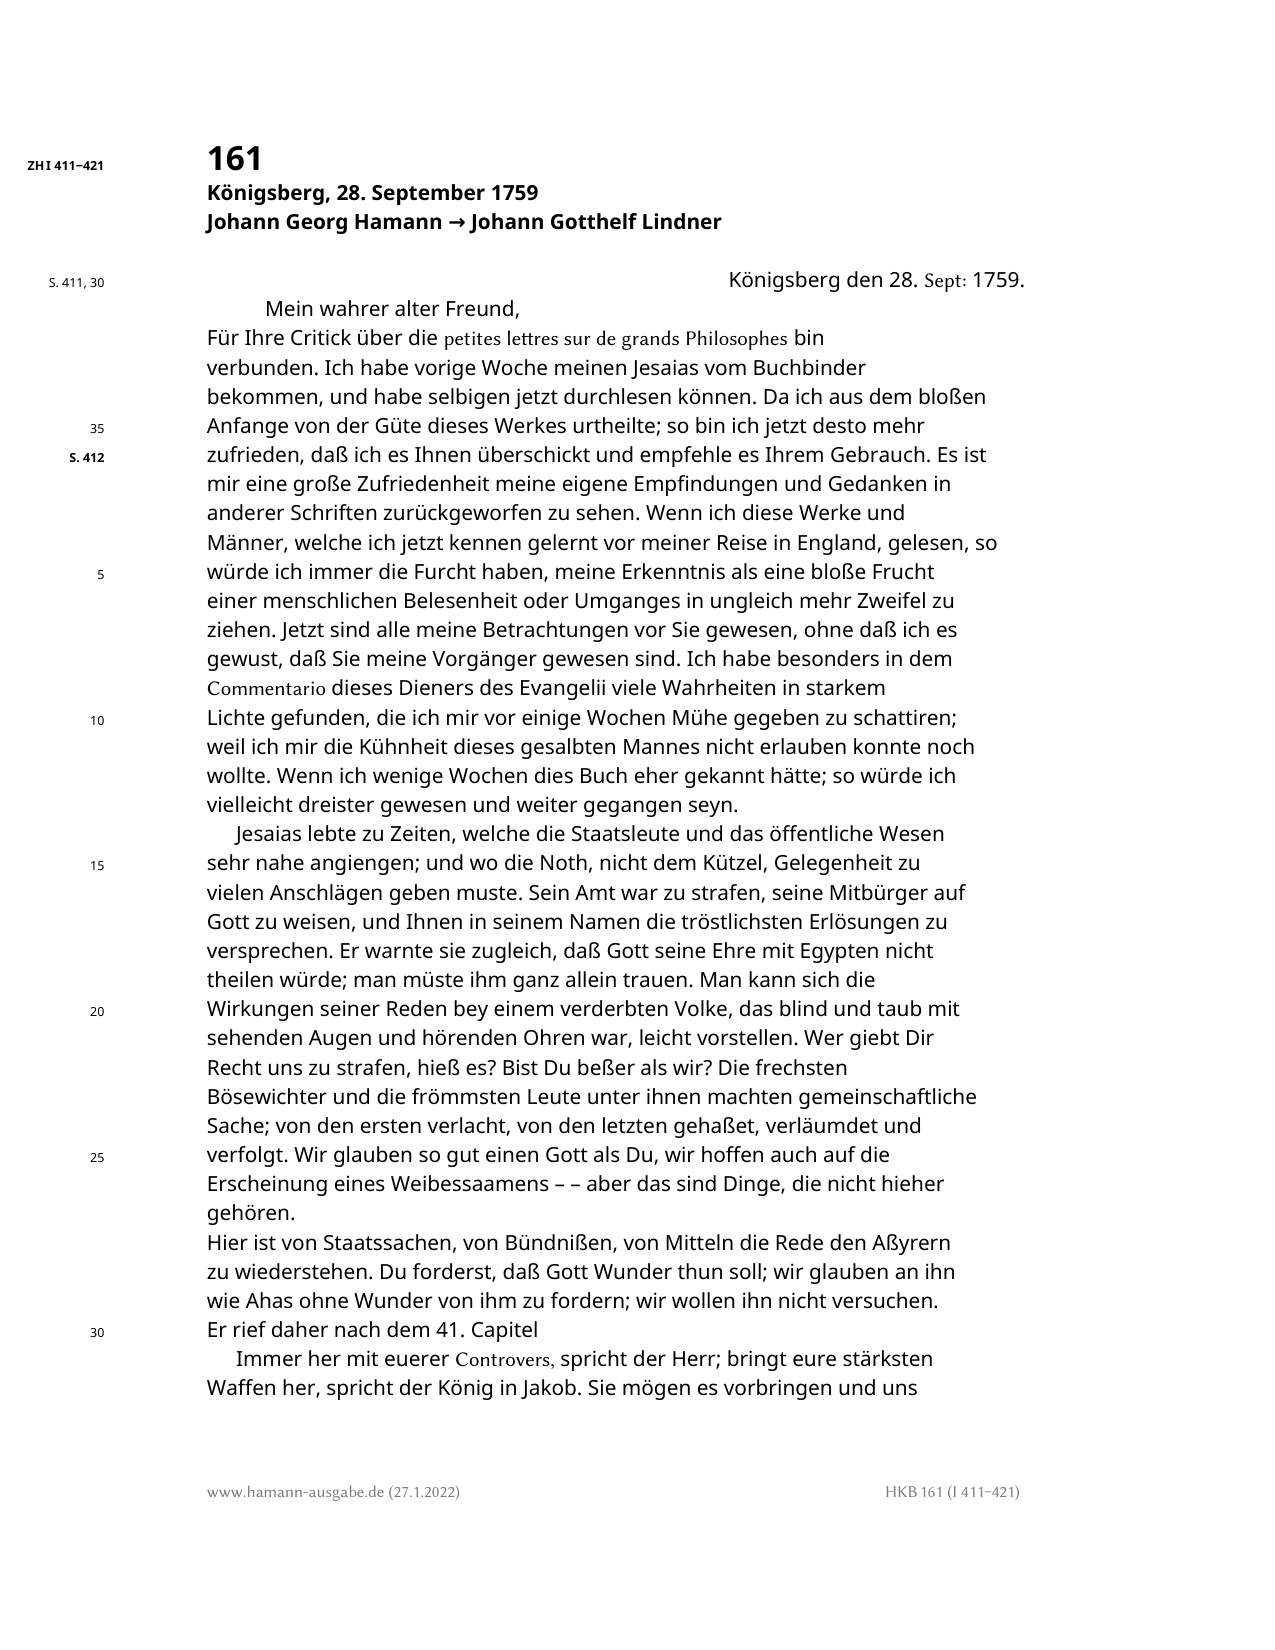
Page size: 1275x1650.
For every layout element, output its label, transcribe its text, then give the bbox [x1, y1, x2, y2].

text wie Ahas ohne Wunder von ihm zu fordern; wir wollen ihn nicht versuchen. [207, 1285, 1025, 1314]
text einer menschlichen Belesenheit oder Umganges in ungleich mehr Zweifel zu [207, 585, 1025, 614]
text vielleicht dreister gewesen und weiter gegangen seyn. [207, 789, 1025, 818]
text 30 [0, 1314, 104, 1343]
text Recht uns zu strafen, hieß es? Bist Du beßer als wir? Die frechsten [207, 1052, 1025, 1081]
text 20 [0, 993, 104, 1022]
text Königsberg den 28. Sept: 1759. [207, 264, 1025, 293]
text Waffen her, spricht der König in Jakob. Sie mögen es vorbringen und uns [207, 1372, 1025, 1402]
text Immer her mit euerer Controvers, spricht der Herr; bringt eure stärksten [236, 1343, 1025, 1372]
text S. 411, 30 [0, 264, 104, 293]
text Erscheinung eines Weibessaamens – – aber das sind Dinge, die nicht hieher gehören. [207, 1168, 1025, 1227]
text sehenden Augen und hörenden Ohren war, leicht vorstellen. Wer giebt Dir [207, 1022, 1025, 1052]
text verfolgt. Wir glauben so gut einen Gott als Du, wir hoffen auch auf die [207, 1139, 1025, 1168]
text gewust, daß Sie meine Vorgänger gewesen sind. Ich habe besonders in dem [207, 643, 1025, 672]
text Männer, welche ich jetzt kennen gelernt vor meiner Reise in England, gelesen, so [207, 527, 1025, 556]
text 161 [207, 147, 1025, 177]
text ziehen. Jetzt sind alle meine Betrachtungen vor Sie gewesen, ohne daß ich es [207, 614, 1025, 643]
text Gott zu weisen, und Ihnen in seinem Namen die tröstlichsten Erlösungen zu [207, 906, 1025, 935]
text 10 [0, 702, 104, 731]
text Bösewichter und die frömmsten Leute unter ihnen machten gemeinschaftliche [207, 1081, 1025, 1110]
text Königsberg, 28. September 1759 Johann Georg Hamann → Johann Gotthelf Lindner [207, 177, 1025, 264]
text theilen würde; man müste ihm ganz allein trauen. Man kann sich die [207, 964, 1025, 993]
text ZH I 411‒421 [0, 147, 104, 206]
text Anfange von der Güte dieses Werkes urtheilte; so bin ich jetzt desto mehr [207, 410, 1025, 439]
text Mein wahrer alter Freund, [265, 293, 1025, 322]
text versprechen. Er warnte sie zugleich, daß Gott seine Ehre mit Egypten nicht [207, 935, 1025, 964]
text würde ich immer die Furcht haben, meine Erkenntnis als eine bloße Frucht [207, 556, 1025, 585]
text wollte. Wenn ich wenige Wochen dies Buch eher gekannt hätte; so würde ich [207, 760, 1025, 789]
text Wirkungen seiner Reden bey einem verderbten Volke, das blind und taub mit [207, 993, 1025, 1022]
text mir eine große Zufriedenheit meine eigene Empfindungen und Gedanken in [207, 468, 1025, 497]
text bekommen, und habe selbigen jetzt durchlesen können. Da ich aus dem bloßen [207, 381, 1025, 410]
text zufrieden, daß ich es Ihnen überschickt und empfehle es Ihrem Gebrauch. Es ist [207, 439, 1025, 468]
text 35 [0, 410, 104, 439]
text Jesaias lebte zu Zeiten, welche die Staatsleute und das öffentliche Wesen [236, 818, 1025, 847]
text zu wiederstehen. Du forderst, daß Gott Wunder thun soll; wir glauben an ihn [207, 1256, 1025, 1285]
text Commentario dieses Dieners des Evangelii viele Wahrheiten in starkem [207, 672, 1025, 702]
text sehr nahe angiengen; und wo die Noth, nicht dem Kützel, Gelegenheit zu [207, 847, 1025, 877]
text 5 [0, 556, 104, 585]
text Hier ist von Staatssachen, von Bündnißen, von Mitteln die Rede den Aßyrern [207, 1227, 1025, 1256]
text vielen Anschlägen geben muste. Sein Amt war zu strafen, seine Mitbürger auf [207, 877, 1025, 906]
text anderer Schriften zurückgeworfen zu sehen. Wenn ich diese Werke und [207, 497, 1025, 527]
text Er rief daher nach dem 41. Capitel [207, 1314, 1025, 1343]
text 15 [0, 847, 104, 877]
text Sache; von den ersten verlacht, von den letzten gehaßet, verläumdet und [207, 1110, 1025, 1139]
text Lichte gefunden, die ich mir vor einige Wochen Mühe gegeben zu schattiren; [207, 702, 1025, 731]
text weil ich mir die Kühnheit dieses gesalbten Mannes nicht erlauben konnte noch [207, 731, 1025, 760]
text 25 [0, 1139, 104, 1168]
text verbunden. Ich habe vorige Woche meinen Jesaias vom Buchbinder [207, 352, 1025, 381]
text S. 412 [0, 439, 104, 468]
text Für Ihre Critick über die petites lettres sur de grands Philosophes bin [207, 322, 1025, 352]
